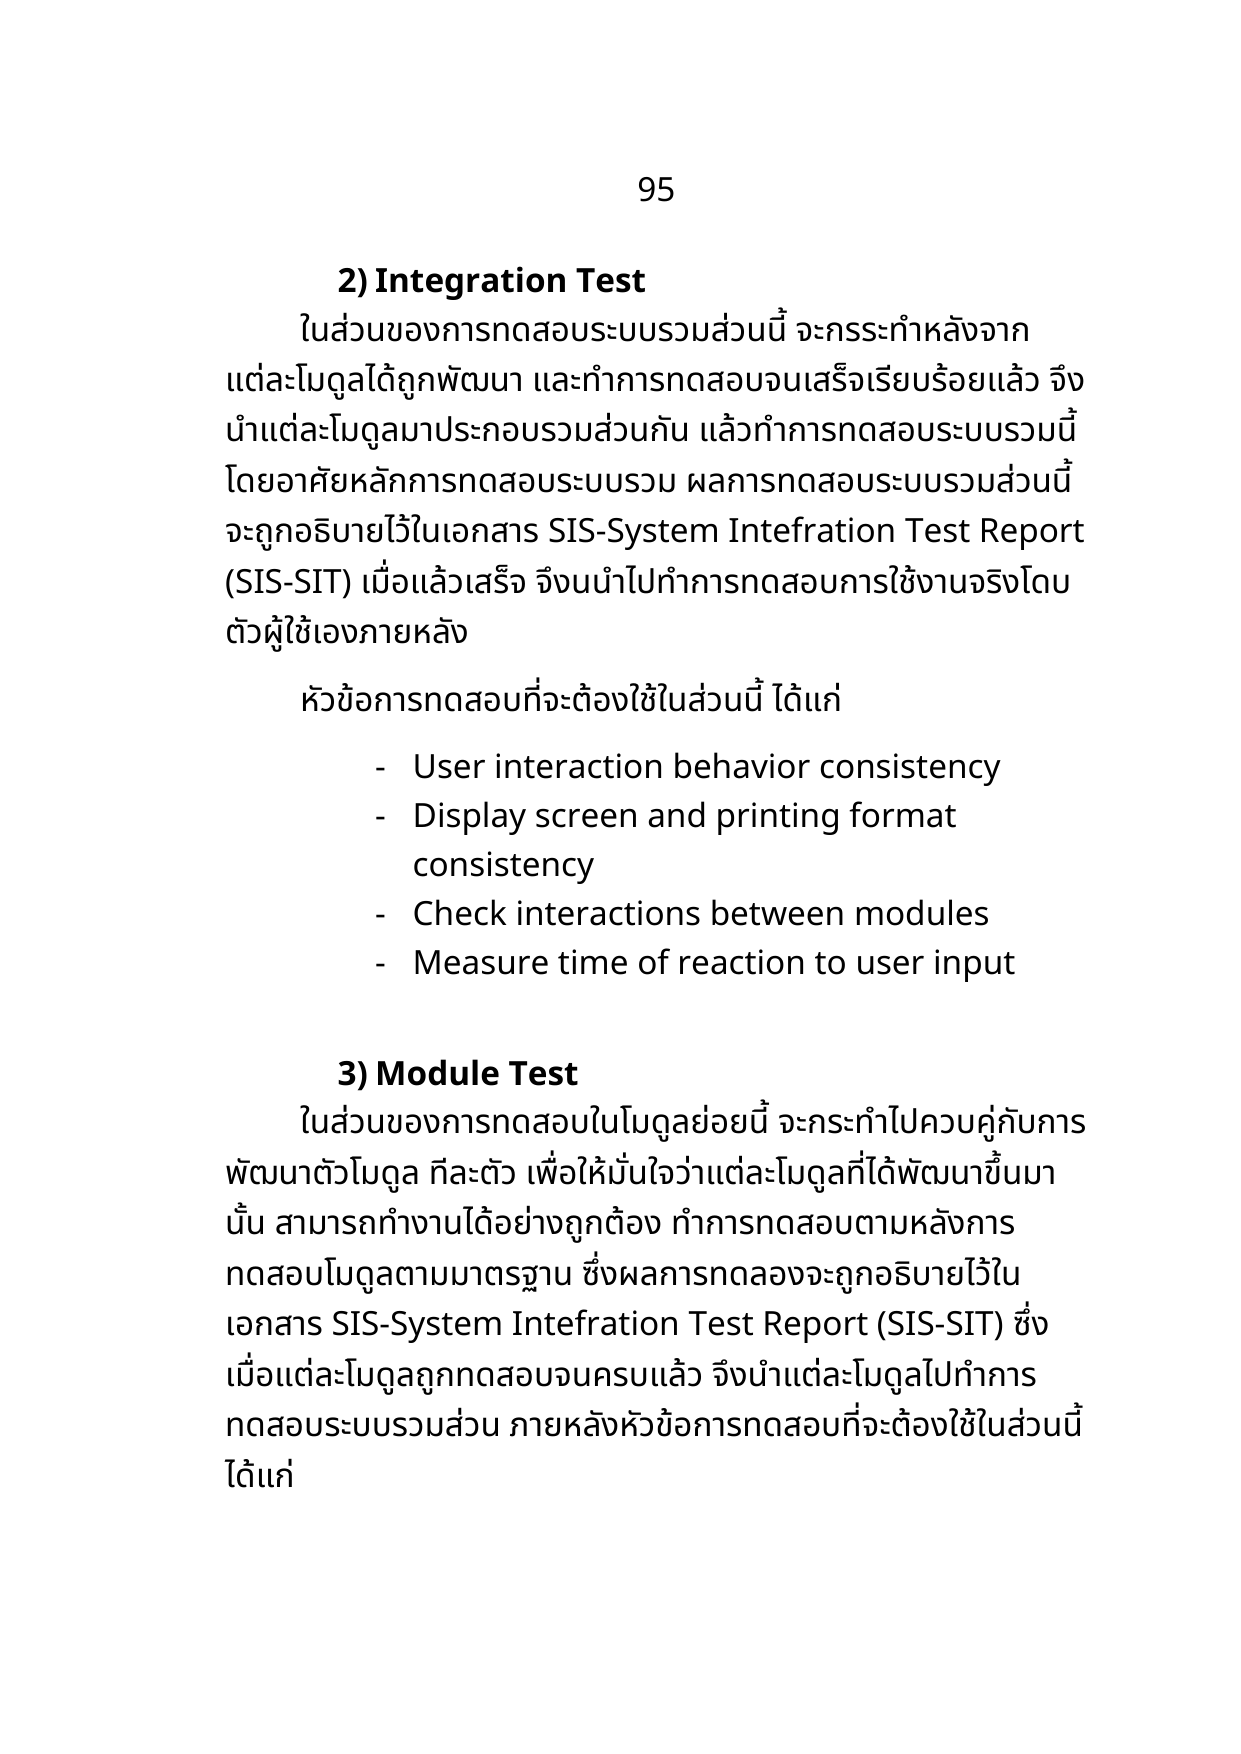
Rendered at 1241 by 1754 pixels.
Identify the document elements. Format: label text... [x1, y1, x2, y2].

list Measure time of reaction to user input [375, 938, 1087, 984]
list Display screen and printing format consistency [375, 792, 1087, 886]
text หัวข้อการทดสอบที่จะต้องใช้ในส่วนนี้ ได้แก่ [225, 676, 1087, 726]
text ในส่วนของการทดสอบในโมดูลย่อยนี้ จะกระทำไปควบคู่กับการพัฒนาตัวโมดูล ทีละตัว เพื่อให้มั่นใจว่าแต่ละโมดูลที่ได้พัฒนาขึ้นมานั้น สามารถทำงานได้อย่างถูกต้อง ทำการทดสอบตามหลังการทดสอบโมดูลตามมาตรฐาน ซึ่งผลการทดลองจะถูกอธิบายไว้ในเอกสาร SIS-System Intefration Test Report (SIS-SIT) ซึ่งเมื่อแต่ละโมดูลถูกทดสอบจนครบแล้ว จึงนำแต่ละโมดูลไปทำการทดสอบระบบรวมส่วน ภายหลังหัวข้อการทดสอบที่จะต้องใช้ในส่วนนี้ ได้แก่ [225, 1098, 1087, 1502]
list Check interactions between modules [375, 889, 1087, 935]
list Integration Test [337, 257, 1087, 302]
list User interaction behavior consistency [375, 743, 1087, 788]
text ในส่วนของการทดสอบระบบรวมส่วนนี้ จะกรระทำหลังจากแต่ละโมดูลได้ถูกพัฒนา และทำการทดสอบจนเสร็จเรียบร้อยแล้ว จึงนำแต่ละโมดูลมาประกอบรวมส่วนกัน แล้วทำการทดสอบระบบรวมนี้ โดยอาศัยหลักการทดสอบระบบรวม ผลการทดสอบระบบรวมส่วนนี้จะถูกอธิบายไว้ในเอกสาร SIS-System Intefration Test Report (SIS-SIT) เมื่อแล้วเสร็จ จึงนนำไปทำการทดสอบการใช้งานจริงโดบตัวผู้ใช้เองภายหลัง [225, 306, 1087, 659]
list Module Test [337, 1049, 1087, 1095]
